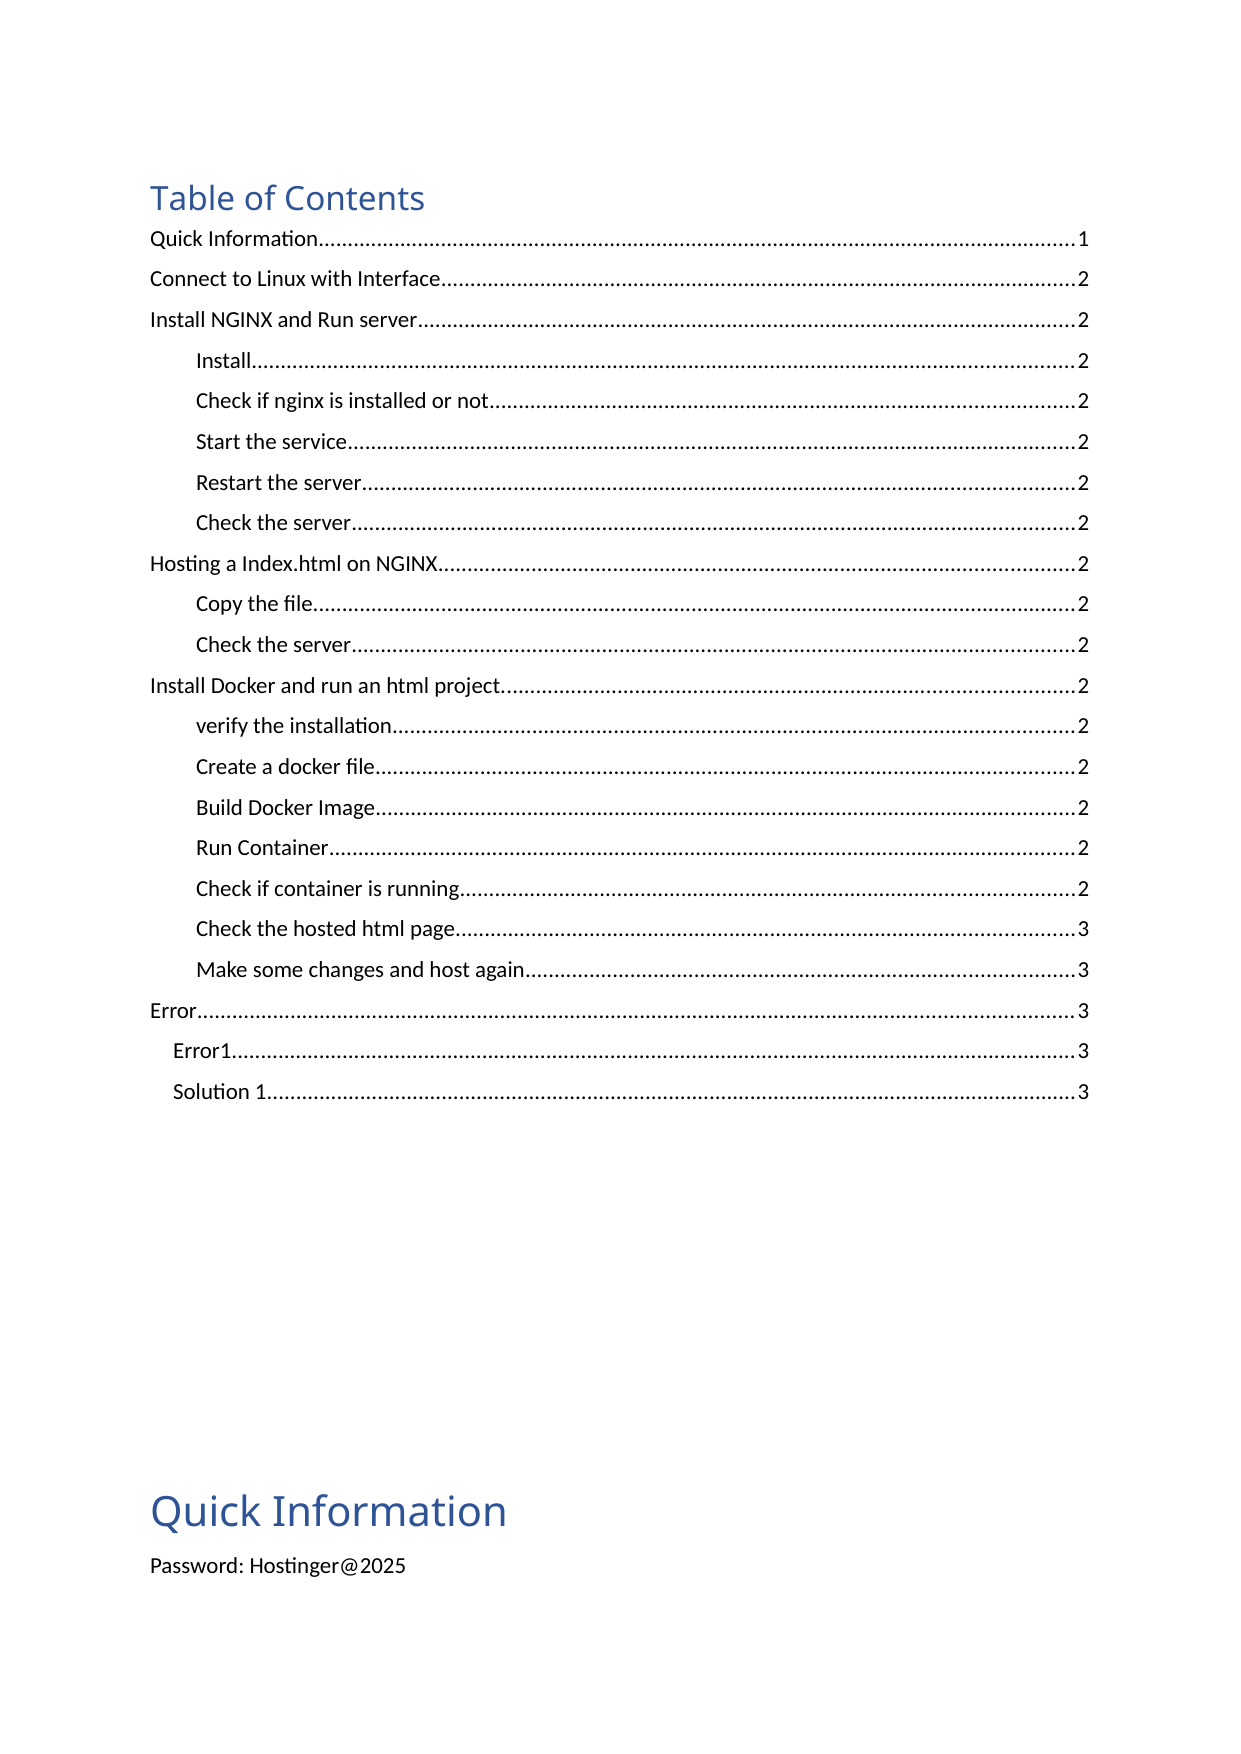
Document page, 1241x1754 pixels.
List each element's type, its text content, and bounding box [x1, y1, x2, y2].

subtitle Quick Information [150, 1482, 1090, 1538]
text Password: Hostinger@2025 [150, 1551, 1090, 1579]
